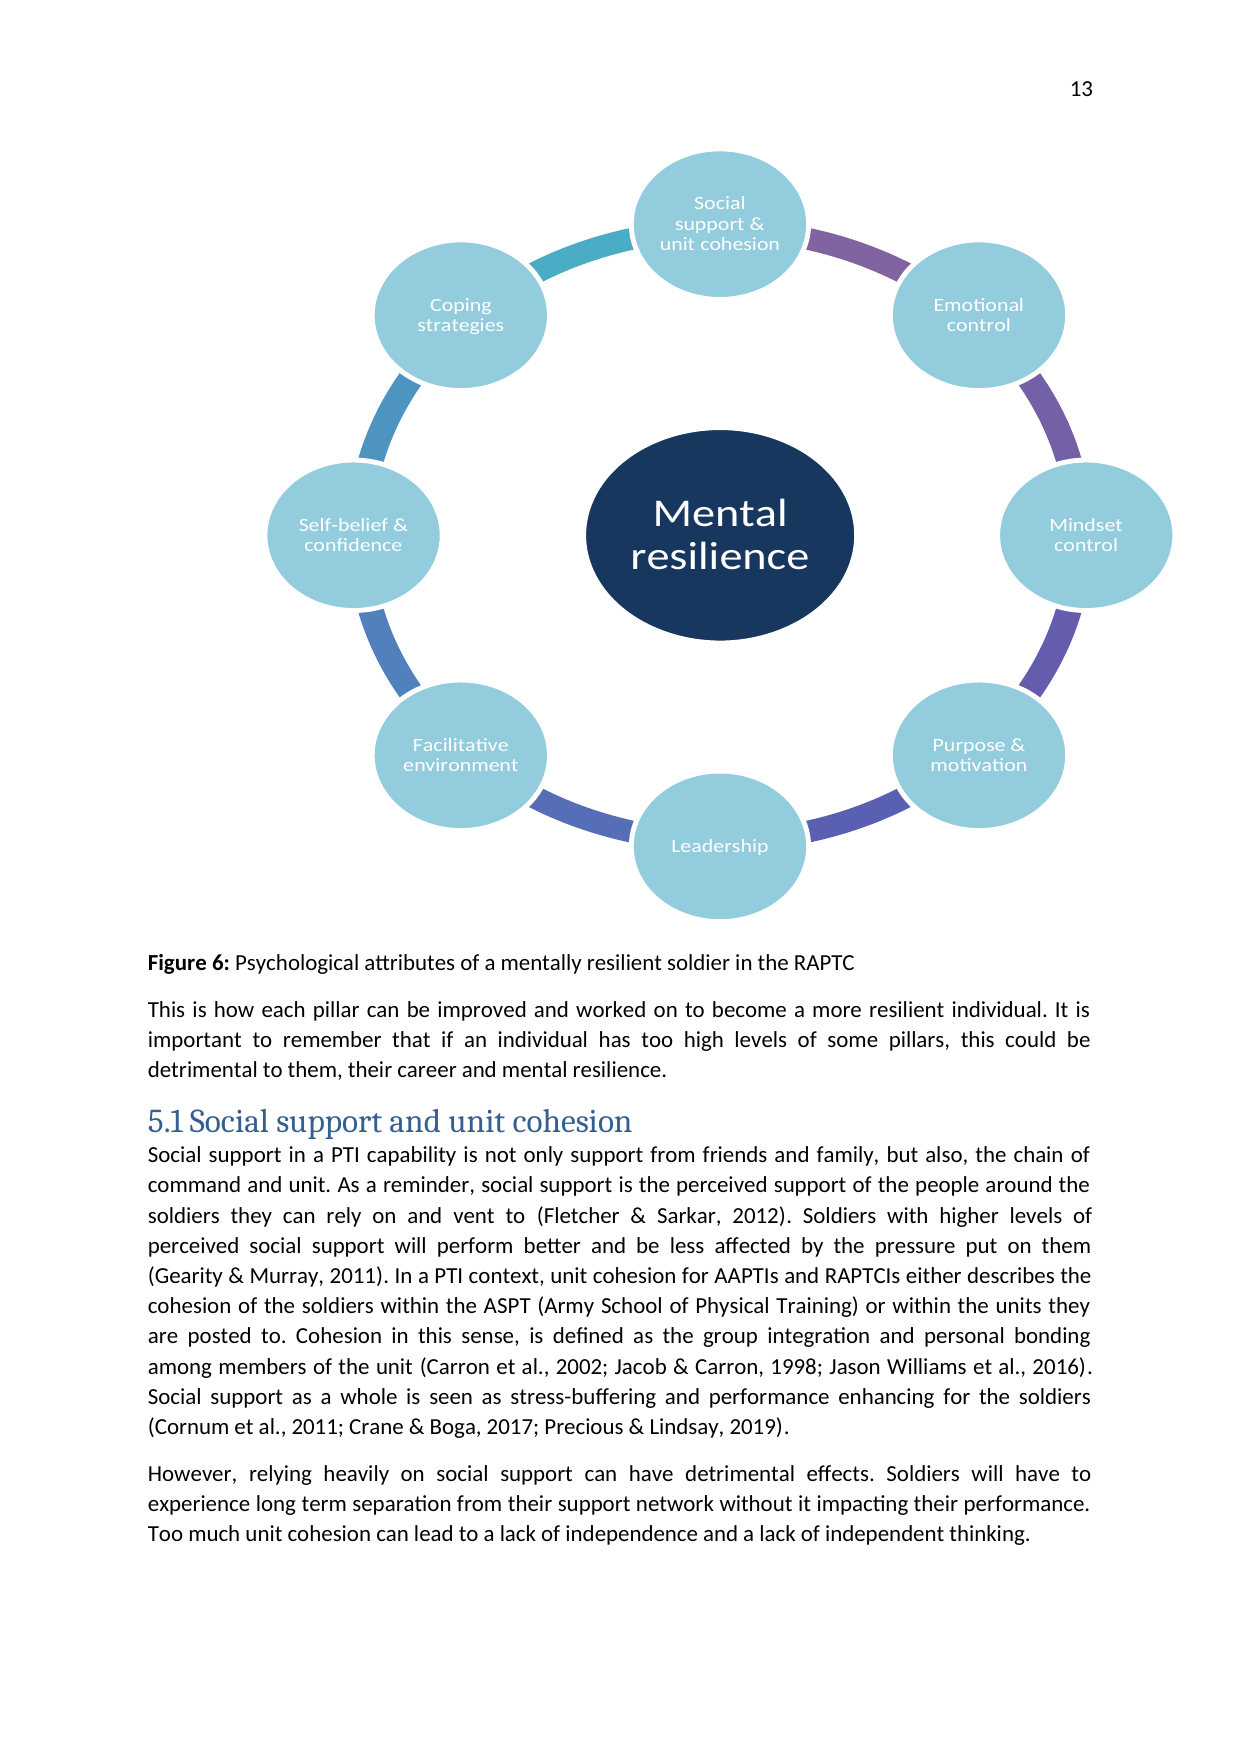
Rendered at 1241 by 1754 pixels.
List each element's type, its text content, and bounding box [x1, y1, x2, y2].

subtitle 5.1 Social support and unit cohesion [148, 1102, 1093, 1140]
text However, relying heavily on social support can have detrimental effects. Soldiers will have to experience long term separation from their support network without it impacting their performance. Too much unit cohesion can lead to a lack of independence and a lack of independent thinking. [148, 1459, 1093, 1548]
text Social support in a PTI capability is not only support from friends and family, but also, the chain of command and unit. As a reminder, social support is the perceived support of the people around the soldiers they can rely on and vent to (Fletcher & Sarkar, 2012). Soldiers with higher levels of perceived social support will perform better and be less affected by the pressure put on them (Gearity & Murray, 2011). In a PTI context, unit cohesion for AAPTIs and RAPTCIs either describes the cohesion of the soldiers within the ASPT (Army School of Physical Training) or within the units they are posted to. Cohesion in this sense, is defined as the group integration and personal bonding among members of the unit (Carron et al., 2002; Jacob & Carron, 1998; Jason Williams et al., 2016). Social support as a whole is seen as stress-buffering and performance enhancing for the soldiers (Cornum et al., 2011; Crane & Boga, 2017; Precious & Lindsay, 2019). [148, 1140, 1093, 1440]
text Figure 6: Psychological attributes of a mentally resilient soldier in the RAPTC [148, 948, 1093, 976]
text This is how each pillar can be improved and worked on to become a more resilient individual. It is important to remember that if an individual has too high levels of some pillars, this could be detrimental to them, their career and mental resilience. [148, 995, 1093, 1083]
